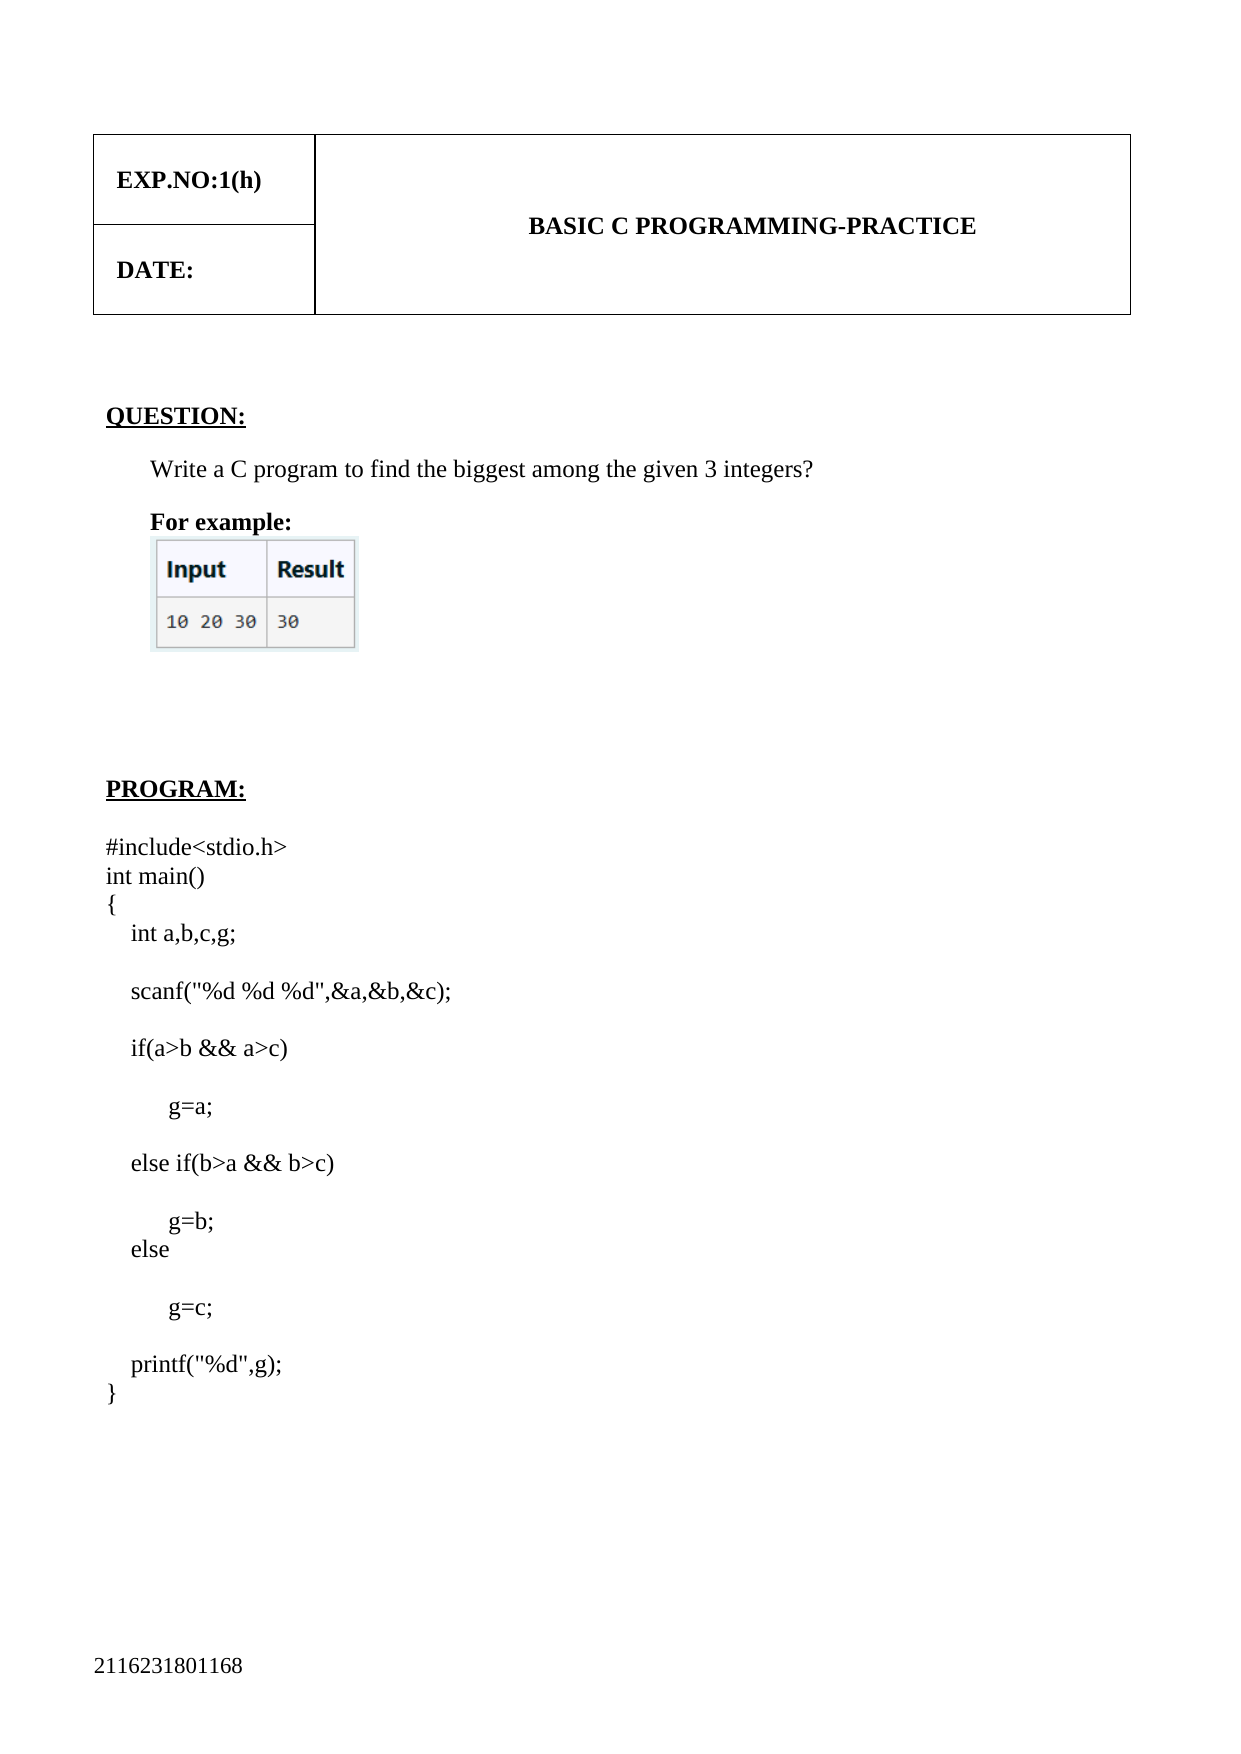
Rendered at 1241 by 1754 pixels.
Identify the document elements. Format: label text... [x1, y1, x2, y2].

picture [150, 536, 359, 652]
text Write a C program to find the biggest among the given 3 integers? [150, 455, 1080, 483]
text printf("%d",g); [106, 1349, 1155, 1378]
text } [106, 1378, 1155, 1407]
text g=b; [106, 1206, 1155, 1234]
table_cell DATE: [94, 225, 314, 314]
text g=c; [106, 1292, 1155, 1321]
text if(a>b && a>c) [106, 1033, 1155, 1062]
text For example: [150, 508, 1080, 536]
text PROGRAM: [106, 774, 1155, 803]
text QUESTION: [106, 401, 1155, 430]
table_header EXP.NO:1(h) [94, 135, 314, 224]
text { [106, 889, 1155, 918]
text int main() [106, 861, 1155, 889]
text else if(b>a && b>c) [106, 1148, 1155, 1177]
text scanf("%d %d %d",&a,&b,&c); [106, 976, 1155, 1004]
text else [106, 1234, 1155, 1263]
text #include<stdio.h> [106, 832, 1155, 861]
table_header BASIC C PROGRAMMING-PRACTICE [316, 135, 1130, 314]
text int a,b,c,g; [106, 918, 1155, 947]
text g=a; [106, 1091, 1155, 1119]
